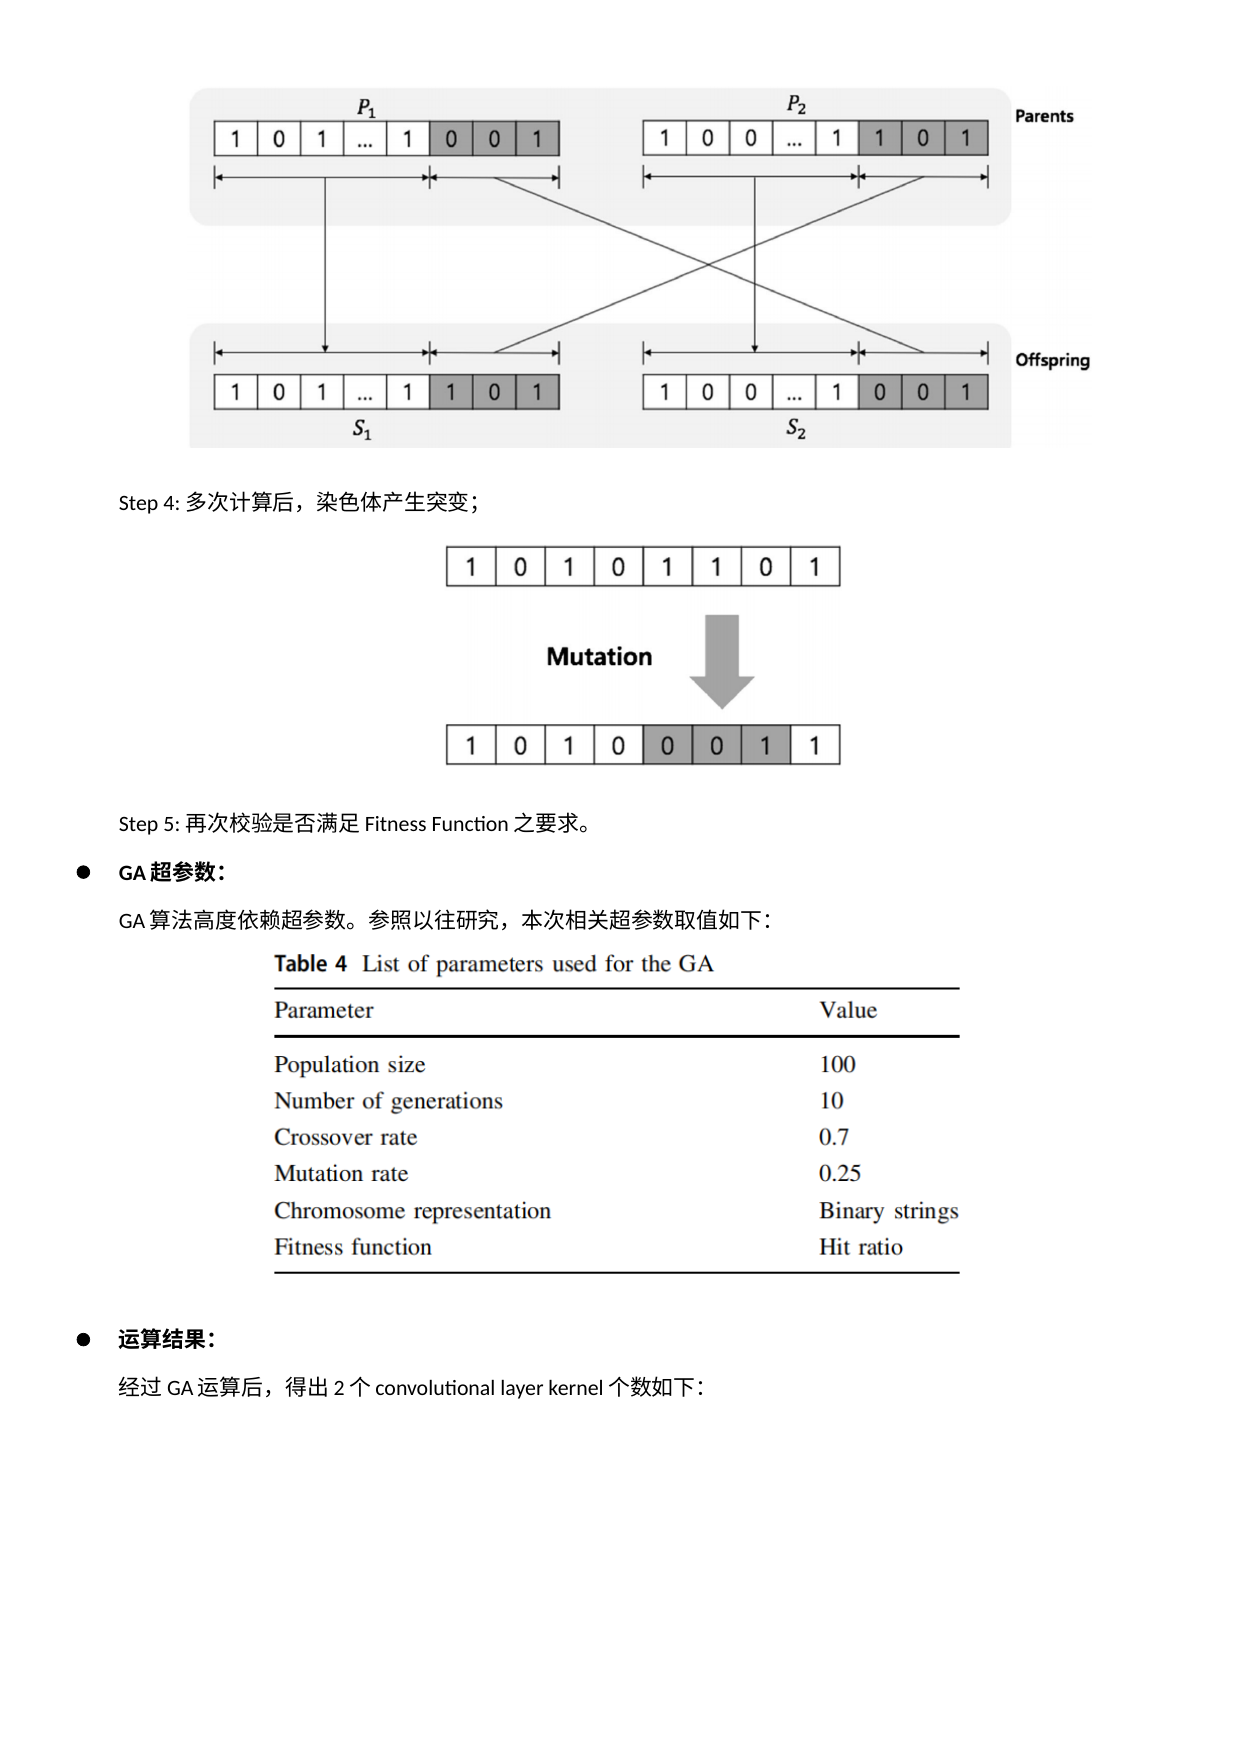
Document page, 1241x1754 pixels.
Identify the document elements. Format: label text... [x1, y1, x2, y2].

list GA算法高度依赖超参数。参照以往研究，本次相关超参数取值如下： [75, 902, 1165, 935]
picture [162, 80, 1113, 448]
list GA超参数： [75, 854, 1165, 887]
picture [426, 532, 858, 776]
text 经过GA运算后，得出2个convolutional layer kernel个数如下： [75, 1370, 1165, 1402]
list Step 5: 再次校验是否满足Fitness Function之要求。 [75, 806, 1165, 838]
list Step 4: 多次计算后，染色体产生突变； [75, 484, 1165, 517]
picture [271, 950, 969, 1284]
list 运算结果： [75, 1322, 1165, 1354]
